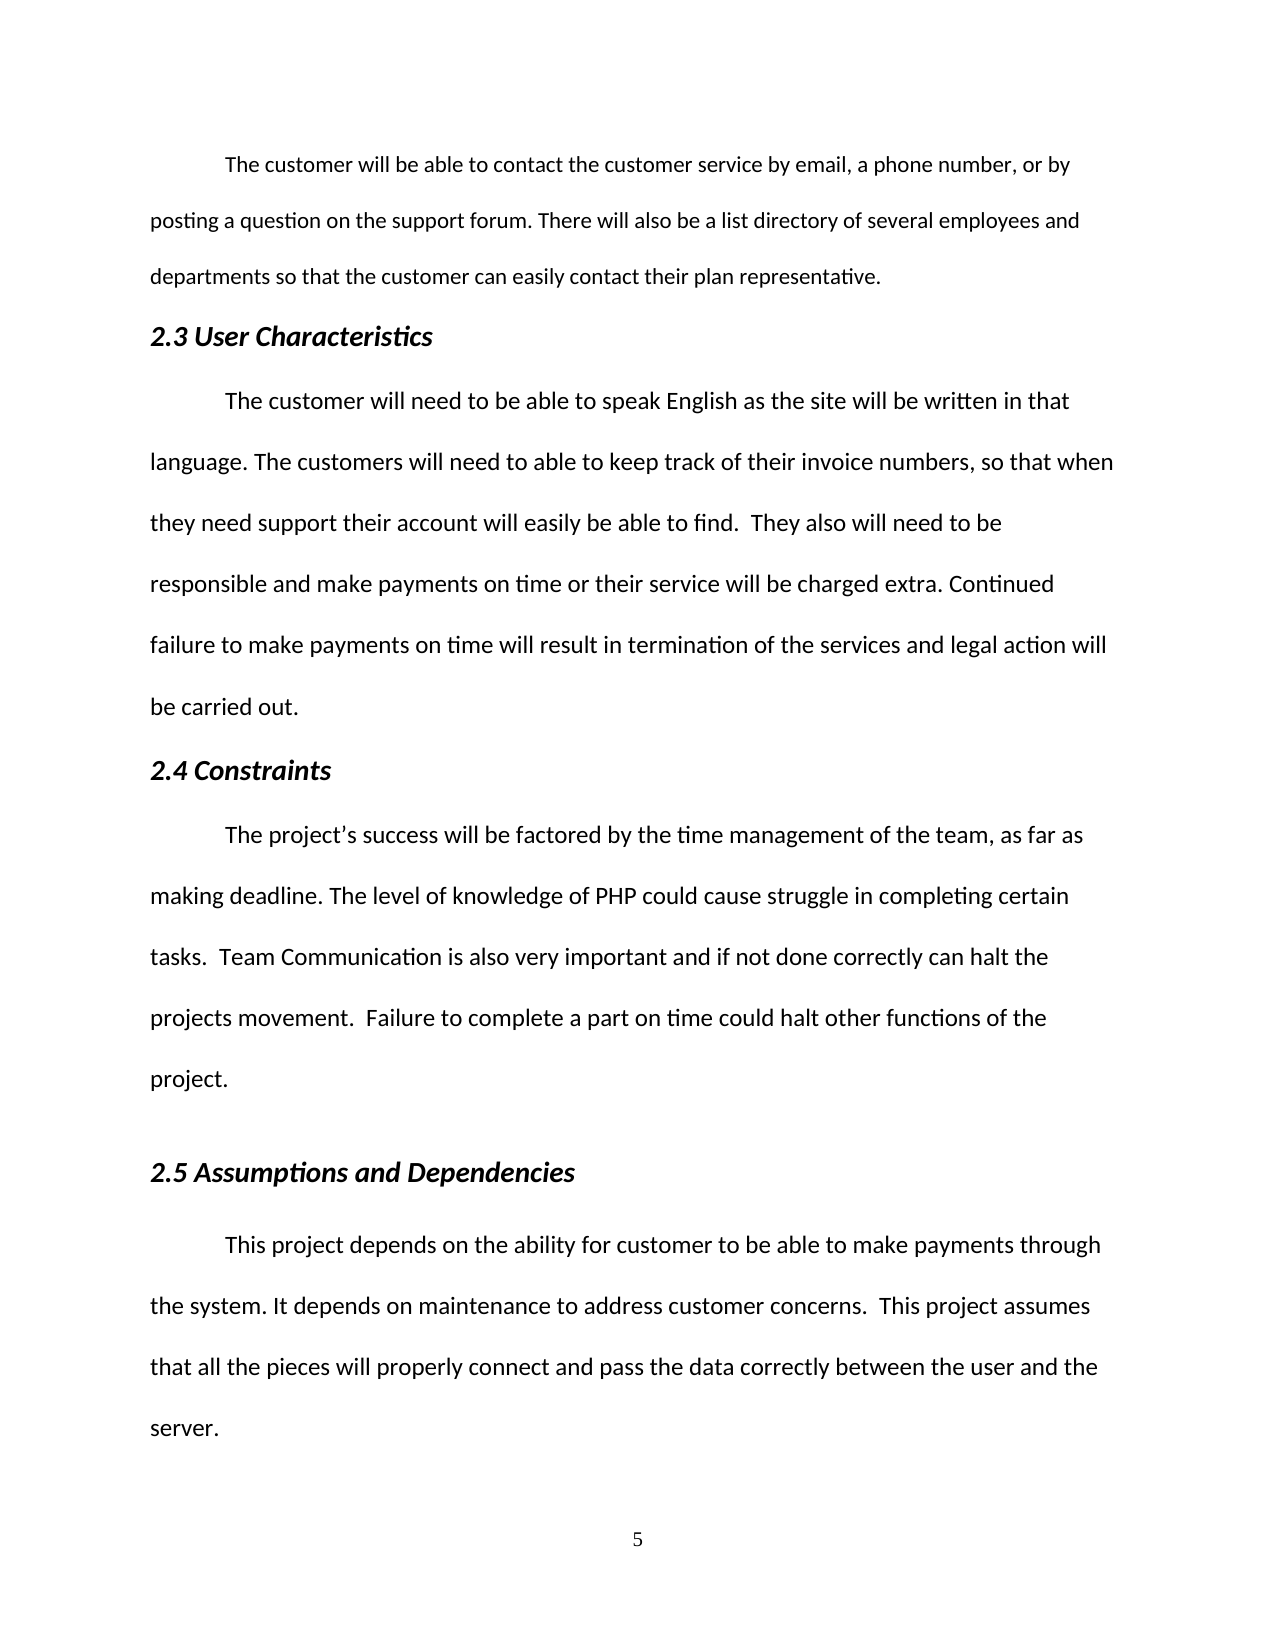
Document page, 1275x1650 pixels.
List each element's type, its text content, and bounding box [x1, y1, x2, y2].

text 2.3 User Characteristics [150, 318, 1125, 354]
text The customer will be able to contact the customer service by email, a phone number, or by posting a question on the support forum. There will also be a list directory of several employees and departments so that the customer can easily contact their plan representative. [150, 150, 1125, 290]
text 2.4 Constraints [150, 752, 1125, 787]
text The project’s success will be factored by the time management of the team, as far as making deadline. The level of knowledge of PHP could cause struggle in completing certain tasks. Team Communication is also very important and if not done correctly can halt the projects movement. Failure to complete a part on time could halt other functions of the project. [150, 819, 1125, 1094]
text The customer will need to be able to speak English as the site will be written in that language. The customers will need to able to keep track of their invoice numbers, so that when they need support their account will easily be able to find. They also will need to be responsible and make payments on time or their service will be charged extra. Continued failure to make payments on time will result in termination of the services and legal action will be carried out. [150, 386, 1125, 721]
text This project depends on the ability for customer to be able to make payments through the system. It depends on maintenance to address customer concerns. This project assumes that all the pieces will properly connect and pass the data correctly between the user and the server. [150, 1229, 1125, 1443]
text 2.5 Assumptions and Dependencies [150, 1154, 1125, 1190]
